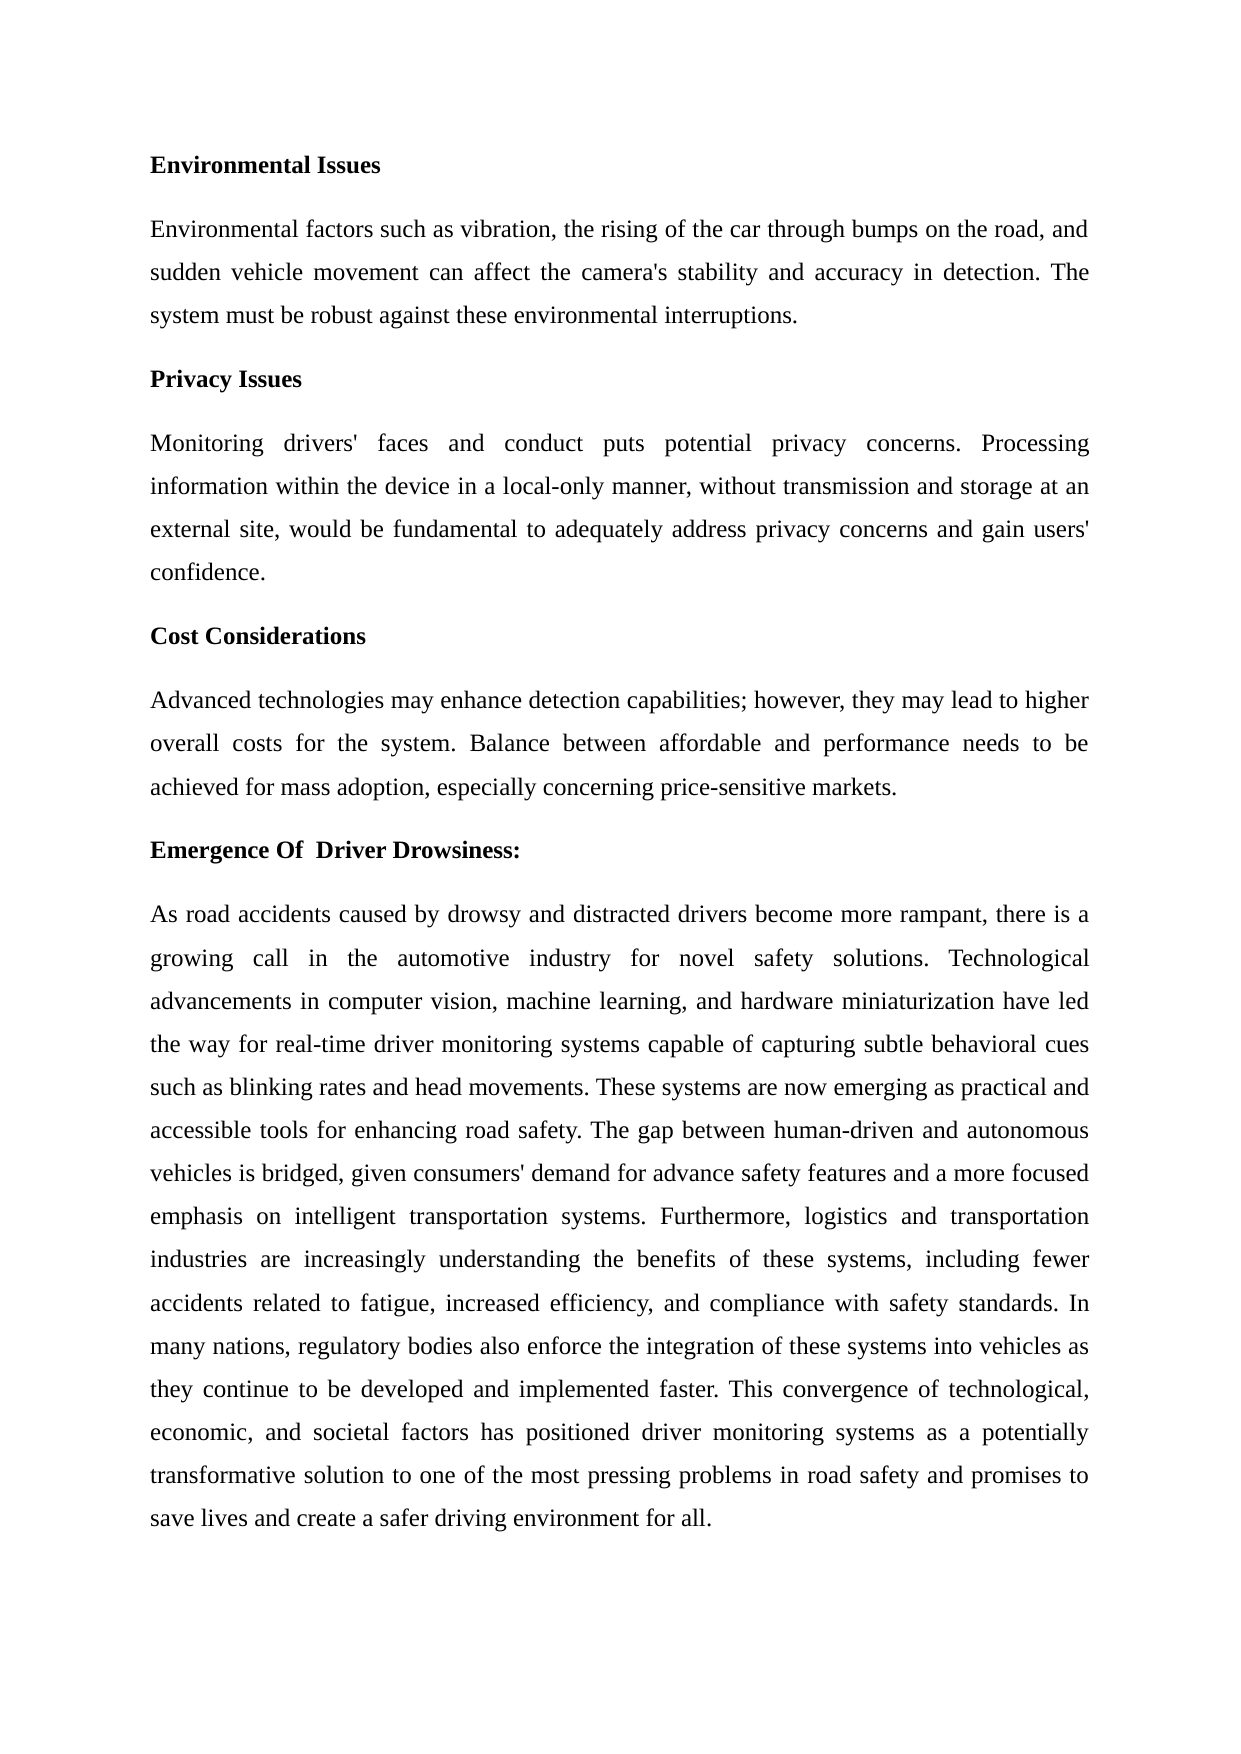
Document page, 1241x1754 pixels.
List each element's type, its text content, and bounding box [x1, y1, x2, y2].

text Emergence Of Driver Drowsiness: [150, 836, 1090, 864]
text Environmental Issues [150, 150, 1090, 179]
text Monitoring drivers' faces and conduct puts potential privacy concerns. Processing information within the device in a local-only manner, without transmission and storage at an external site, would be fundamental to adequately address privacy concerns and gain users' confidence. [150, 428, 1090, 586]
text As road accidents caused by drowsy and distracted drivers become more rampant, there is a growing call in the automotive industry for novel safety solutions. Technological advancements in computer vision, machine learning, and hardware miniaturization have led the way for real-time driver monitoring systems capable of capturing subtle behavioral cues such as blinking rates and head movements. These systems are now emerging as practical and accessible tools for enhancing road safety. The gap between human-driven and autonomous vehicles is bridged, given consumers' demand for advance safety features and a more focused emphasis on intelligent transportation systems. Furthermore, logistics and transportation industries are increasingly understanding the benefits of these systems, including fewer accidents related to fatigue, increased efficiency, and compliance with safety standards. In many nations, regulatory bodies also enforce the integration of these systems into vehicles as they continue to be developed and implemented faster. This convergence of technological, economic, and societal factors has positioned driver monitoring systems as a potentially transformative solution to one of the most pressing problems in road safety and promises to save lives and create a safer driving environment for all. [150, 899, 1090, 1532]
text Advanced technologies may enhance detection capabilities; however, they may lead to higher overall costs for the system. Balance between affordable and performance needs to be achieved for mass adoption, especially concerning price-sensitive markets. [150, 685, 1090, 800]
text Privacy Issues [150, 364, 1090, 393]
text Environmental factors such as vibration, the rising of the car through bumps on the road, and sudden vehicle movement can affect the camera's stability and accuracy in detection. The system must be robust against these environmental interruptions. [150, 214, 1090, 329]
text Cost Considerations [150, 621, 1090, 650]
